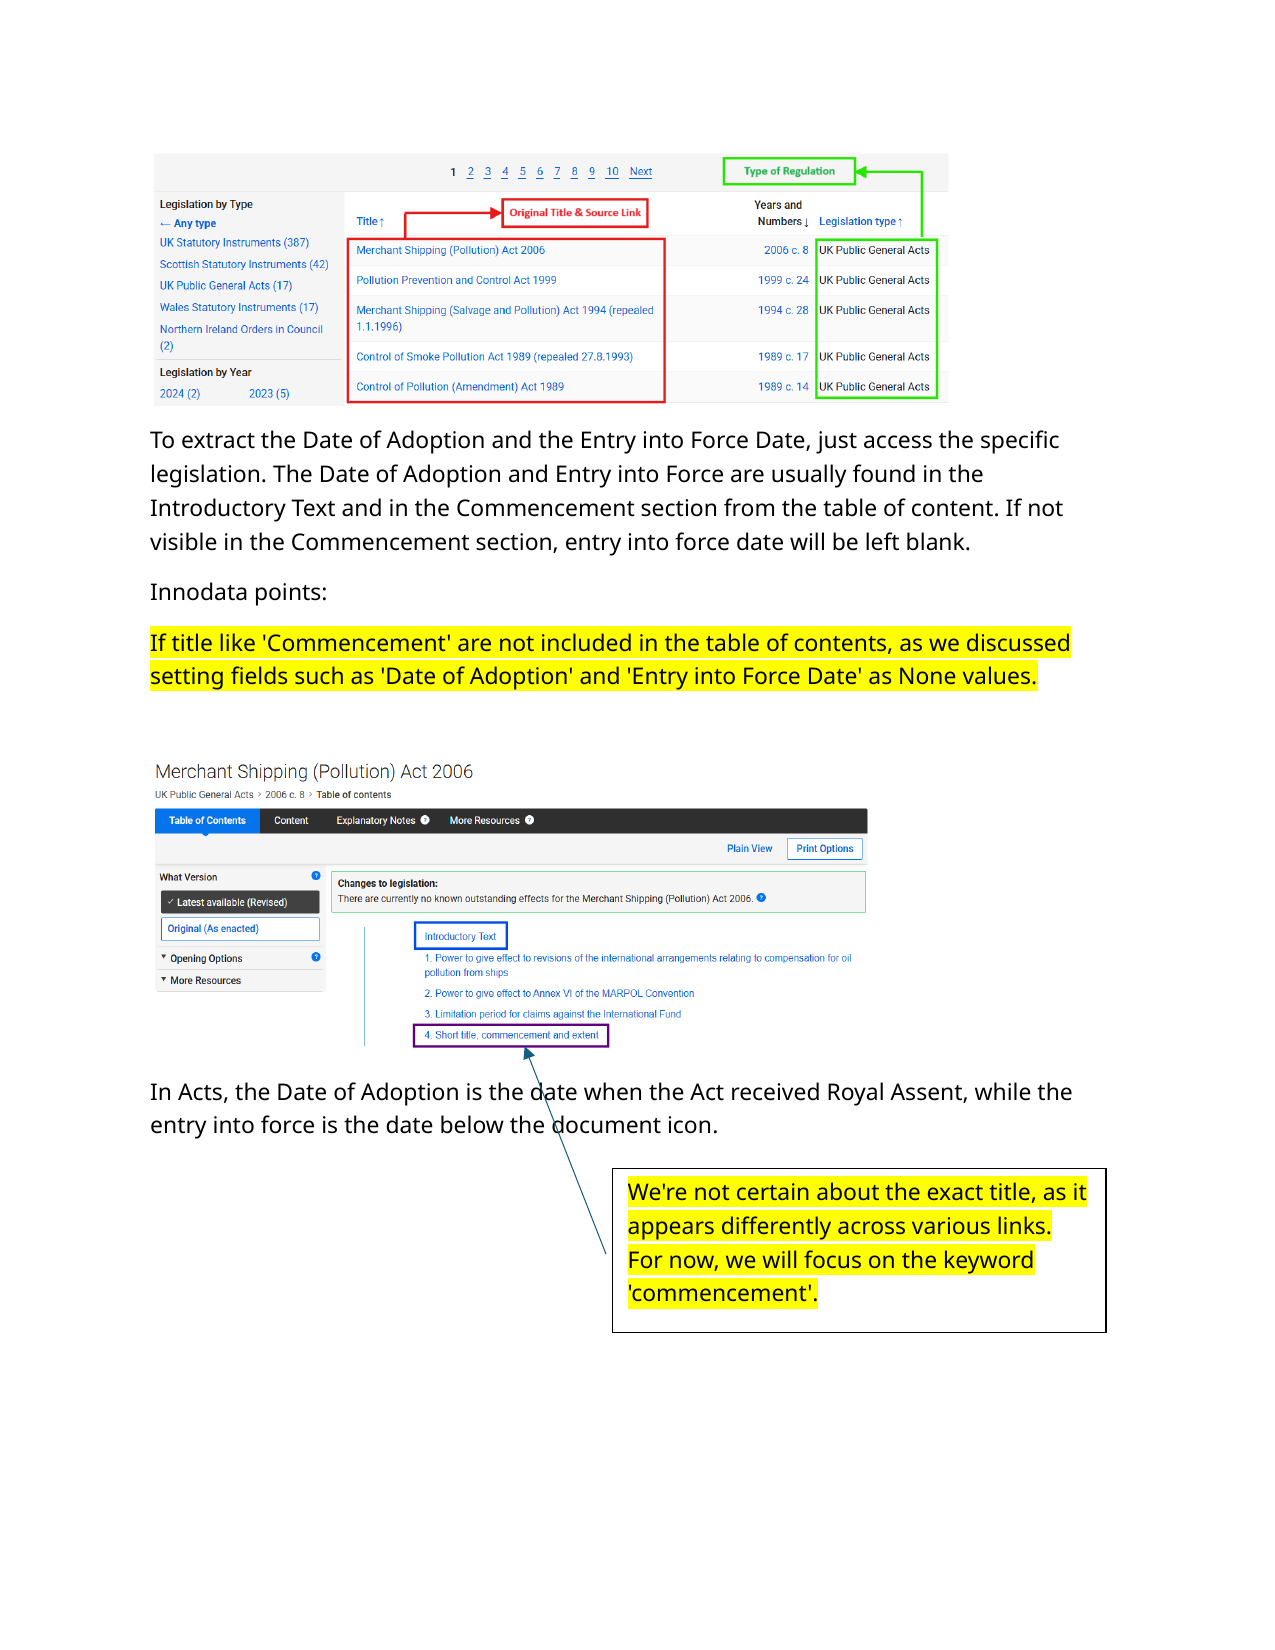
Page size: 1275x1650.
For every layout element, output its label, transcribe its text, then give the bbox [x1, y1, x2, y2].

text In Acts, the Date of Adoption is the date when the Act received Royal Assent, while the entry into force is the date below the document icon. [150, 1076, 560, 1141]
picture [150, 761, 878, 1057]
text Innodata points: [150, 576, 1125, 607]
picture [150, 150, 953, 406]
text If title like 'Commencement' are not included in the table of contents, as we discussed setting fields such as 'Date of Adoption' and 'Entry into Force Date' as None values. [150, 626, 1125, 691]
text In Acts, the Date of Adoption is the date when the Act received Royal Assent, while the entry into force is the date below the document icon. [538, 1076, 1125, 1141]
text To extract the Date of Adoption and the Entry into Force Date, just access the specific legislation. The Date of Adoption and Entry into Force are usually found in the Introductory Text and in the Commencement section from the table of content. If not visible in the Commencement section, entry into force date will be left blank. [150, 424, 1125, 557]
